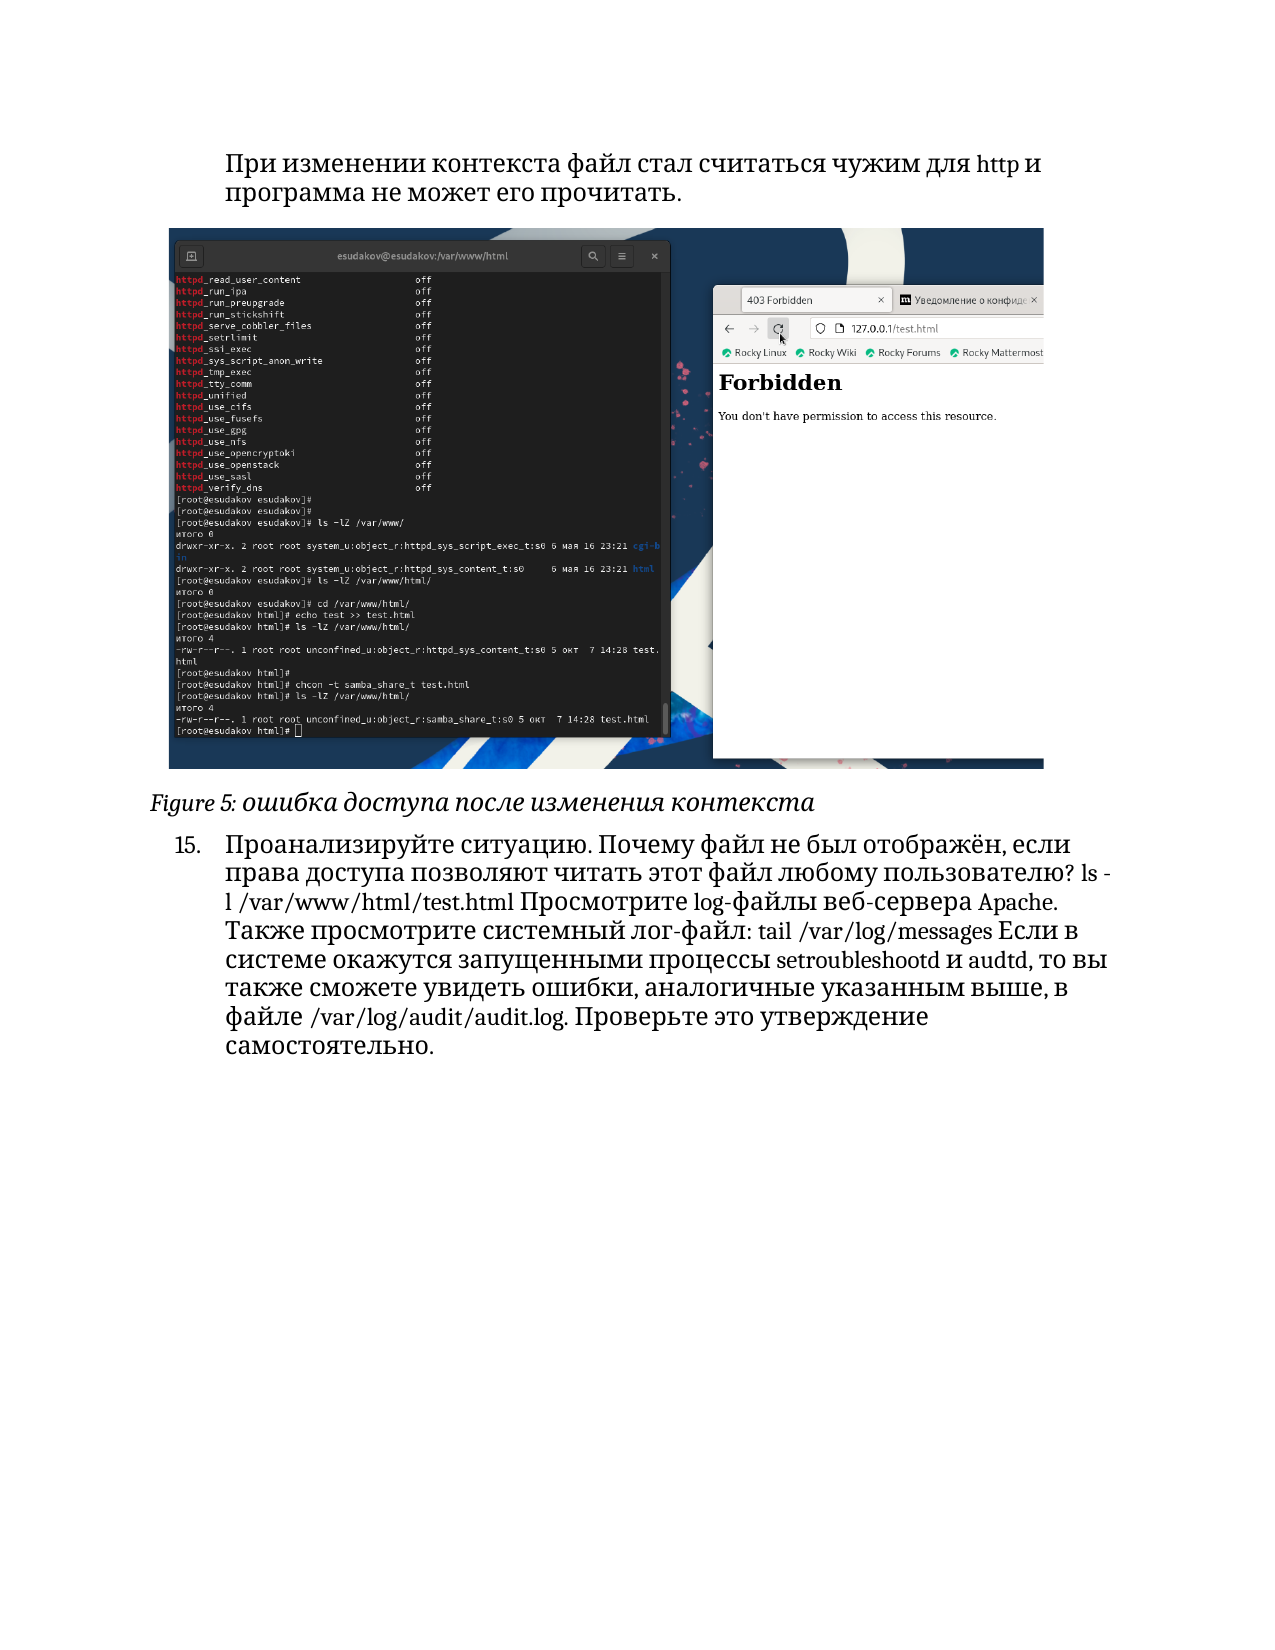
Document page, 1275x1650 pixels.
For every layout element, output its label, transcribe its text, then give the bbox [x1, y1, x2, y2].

text Figure 5: ошибка доступа после изменения контекста [150, 789, 1125, 818]
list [175, 150, 1125, 207]
picture [168, 228, 1044, 769]
list Проанализируйте ситуацию. Почему файл не был отображён, если права доступа позволяют читать этот файл любому пользователю? ls -l /var/www/html/test.html Просмотрите log-файлы веб-сервера Apache. Также просмотрите системный лог-файл: tail /var/log/messages Если в системе окажутся запущенными процессы setroubleshootd и audtd, то вы также сможете увидеть ошибки, аналогичные указанным выше, в файле /var/log/audit/audit.log. Проверьте это утверждение самостоятельно. [175, 831, 1125, 1061]
